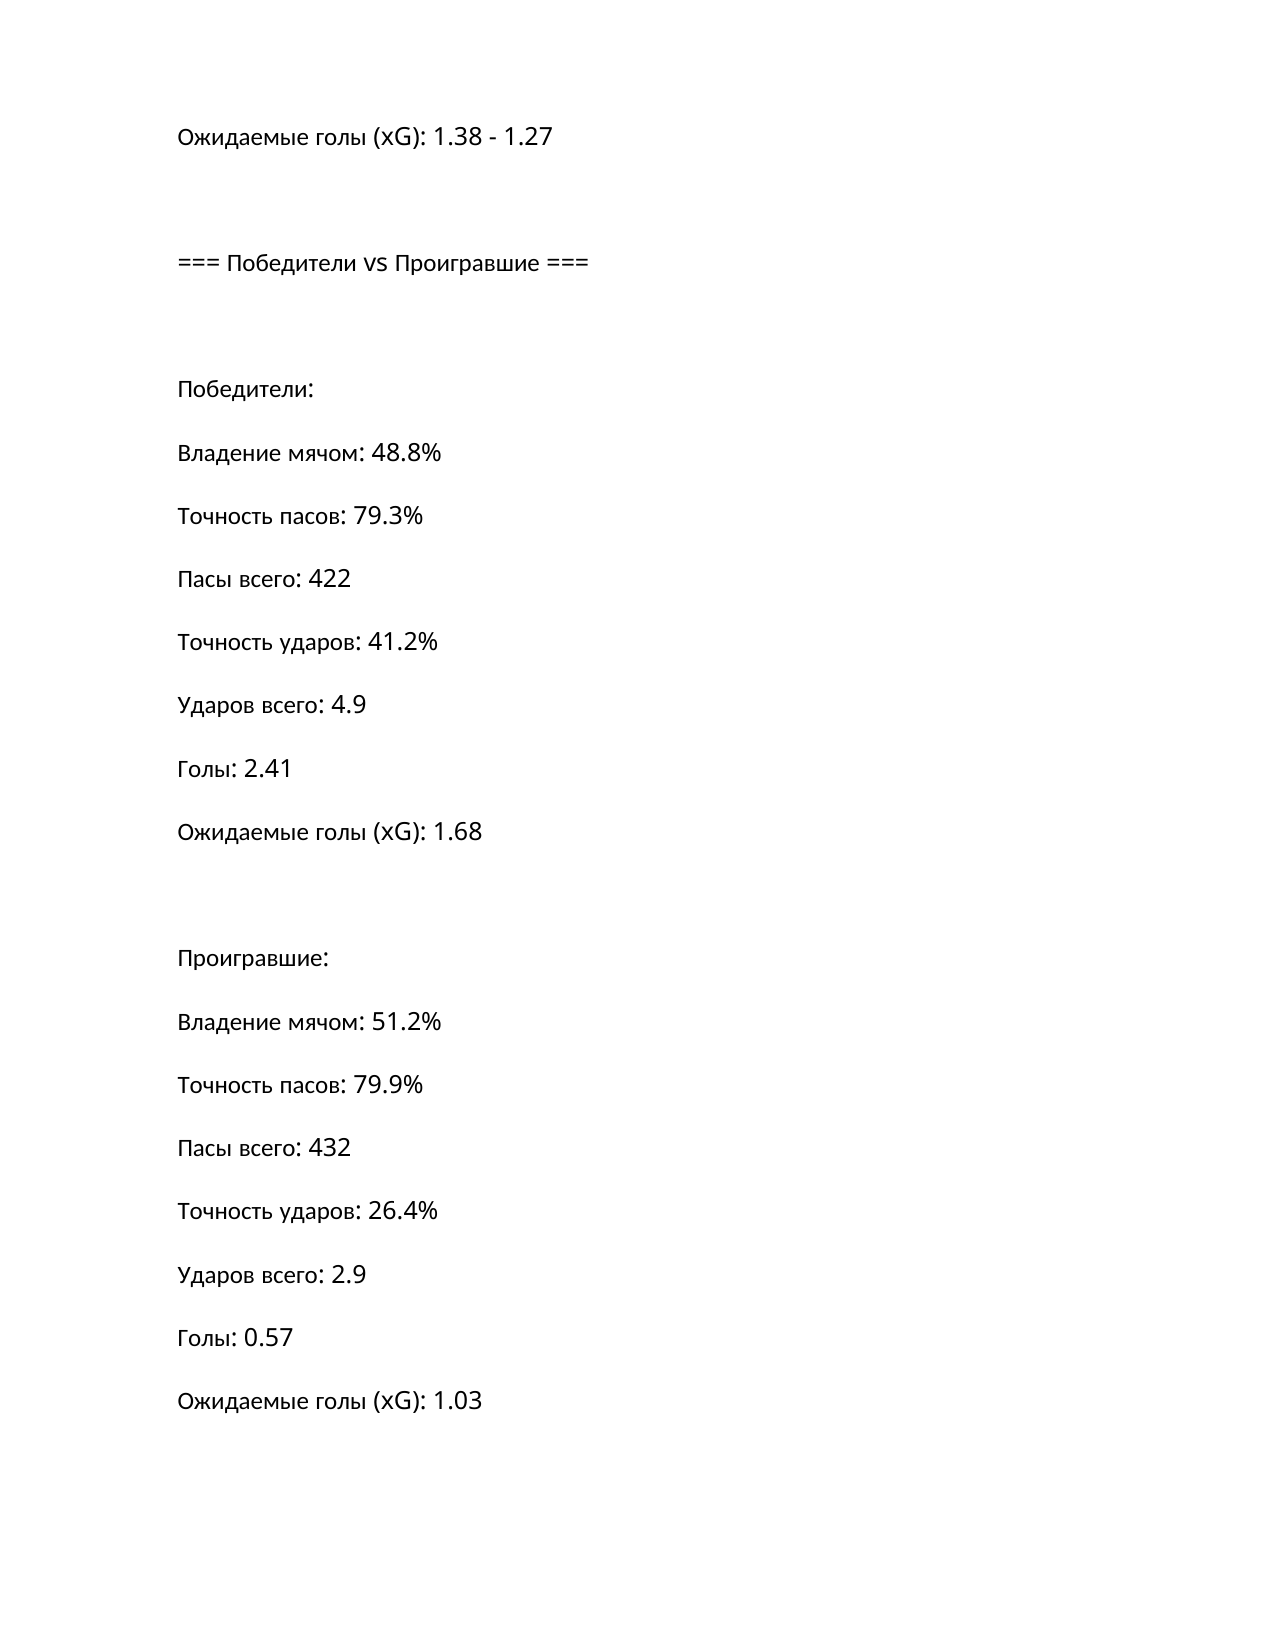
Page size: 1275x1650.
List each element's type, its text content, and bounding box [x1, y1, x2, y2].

subtitle === Победители vs Проигравшие === [177, 244, 1186, 279]
subtitle Ожидаемые голы (xG): 1.38 - 1.27 [177, 118, 1186, 152]
subtitle Проигравшие: [177, 940, 1186, 974]
subtitle Точность ударов: 41.2% [177, 624, 1186, 658]
subtitle Точность пасов: 79.3% [177, 497, 1186, 532]
subtitle Пасы всего: 432 [177, 1130, 1186, 1164]
subtitle Точность пасов: 79.9% [177, 1067, 1186, 1101]
subtitle Голы: 0.57 [177, 1319, 1186, 1353]
subtitle Ударов всего: 2.9 [177, 1256, 1186, 1290]
subtitle Ударов всего: 4.9 [177, 687, 1186, 721]
subtitle Ожидаемые голы (xG): 1.03 [177, 1383, 1186, 1417]
subtitle Ожидаемые голы (xG): 1.68 [177, 814, 1186, 848]
subtitle Победители: [177, 371, 1186, 405]
subtitle Пасы всего: 422 [177, 561, 1186, 595]
subtitle Точность ударов: 26.4% [177, 1193, 1186, 1227]
subtitle Владение мячом: 48.8% [177, 434, 1186, 468]
subtitle Владение мячом: 51.2% [177, 1003, 1186, 1037]
subtitle Голы: 2.41 [177, 750, 1186, 784]
